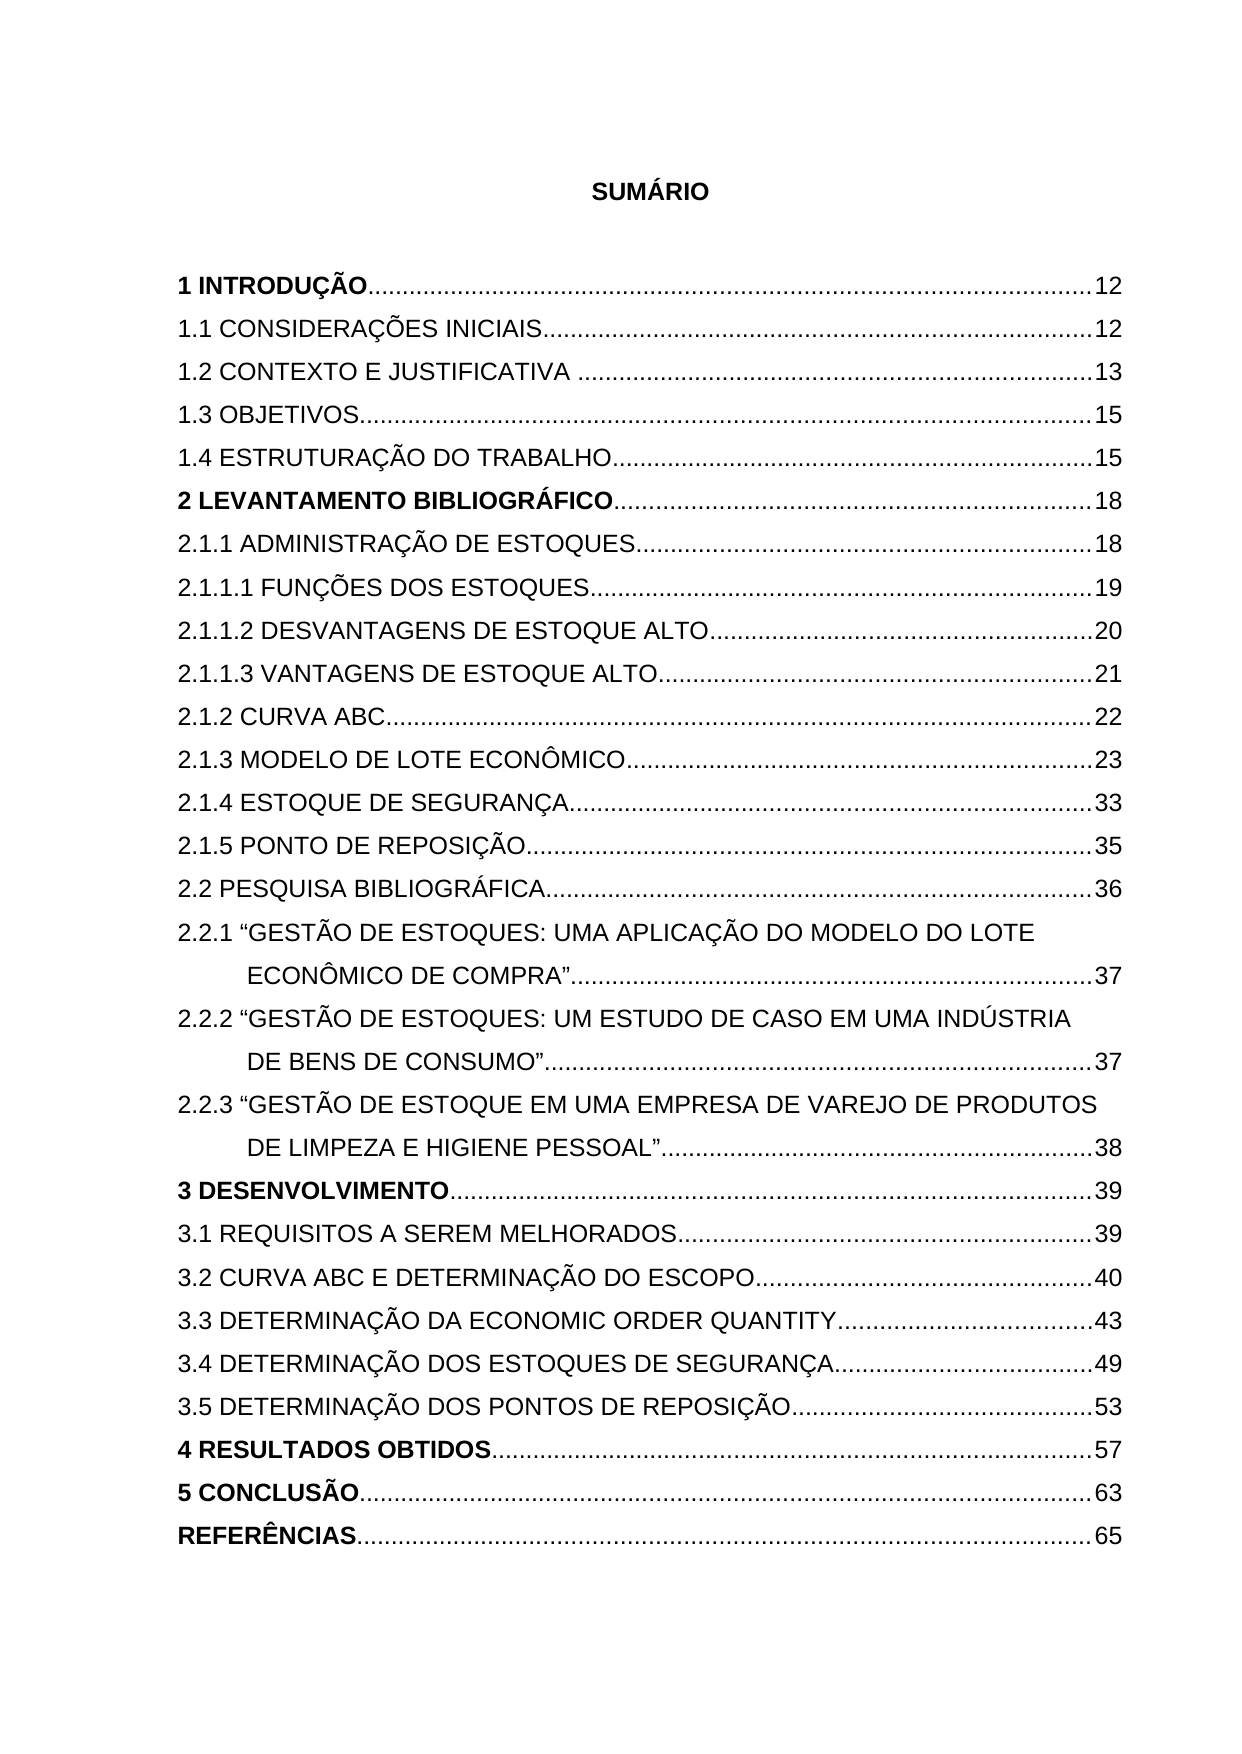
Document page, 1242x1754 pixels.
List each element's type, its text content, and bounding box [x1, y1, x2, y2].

text 1.1 CONSIDERAÇÕES INICIAIS 12 [177, 314, 1123, 342]
text REFERÊNCIAS 65 [177, 1521, 1123, 1550]
text 3.2 CURVA ABC E DETERMINAÇÃO DO ESCOPO 40 [177, 1262, 1123, 1291]
text sumário [177, 177, 1123, 206]
text ECONÔMICO DE COMPRA” 37 [177, 961, 1123, 989]
text 2.1.3 MODELO DE LOTE ECONÔMICO 23 [177, 745, 1123, 774]
text 2.2.2 “GESTÃO DE ESTOQUES: UM ESTUDO DE CASO EM UMA INDÚSTRIA ......... DE BENS DE CONSUMO” 37 [177, 1004, 1123, 1076]
text 3.4 DETERMINAÇÃO DOS ESTOQUES DE SEGURANÇA 49 [177, 1349, 1123, 1377]
text 1.2 CONTEXTO E JUSTIFICATIVA 13 [177, 357, 1123, 386]
text DE LIMPEZA E HIGIENE PESSOAL” 38 [177, 1133, 1123, 1162]
text 2.1.1.1 FUNÇÕES DOS ESTOQUES 19 [177, 572, 1123, 601]
text 2.2.1 “GESTÃO DE ESTOQUES: UMA APLICAÇÃO DO MODELO DO LOTE [177, 917, 1123, 946]
text 2.1.4 ESTOQUE DE SEGURANÇA 33 [177, 788, 1123, 817]
text 3.1 REQUISITOS A SEREM MELHORADOS 39 [177, 1219, 1123, 1248]
text 2.2.3 “GESTÃO DE ESTOQUE EM UMA EMPRESA DE VAREJO DE PRODUTOS [177, 1090, 1123, 1119]
text 2.1.1.3 VANTAGENS DE ESTOQUE ALTO 21 [177, 659, 1123, 687]
text 3.3 DETERMINAÇÃO DA ECONOMIC ORDER QUANTITY 43 [177, 1306, 1123, 1334]
text 2.1.1.2 DESVANTAGENS DE ESTOQUE ALTO 20 [177, 616, 1123, 644]
text 2.2 PESQUISA BIBLIOGRÁFICA 36 [177, 874, 1123, 903]
text 2.1.1 ADMINISTRAÇÃO DE ESTOQUES 18 [177, 529, 1123, 558]
text 4 RESULTADOS OBTIDOS 57 [177, 1435, 1123, 1464]
text 5 CONCLUSÃO 63 [177, 1478, 1123, 1507]
text 3 DESENVOLVIMENTO 39 [177, 1176, 1123, 1205]
text 1.3 OBJETIVOS 15 [177, 400, 1123, 429]
text 2 LEVANTAMENTO BIBLIOGRÁFICO 18 [177, 486, 1123, 515]
text 3.5 DETERMINAÇÃO DOS PONTOS DE REPOSIÇÃO 53 [177, 1392, 1123, 1421]
text 1 INTRODUÇÃO 12 [177, 271, 1123, 299]
text 2.1.5 PONTO DE REPOSIÇÃO 35 [177, 831, 1123, 860]
text 2.1.2 CURVA ABC 22 [177, 702, 1123, 731]
text 1.4 ESTRUTURAÇÃO DO TRABALHO 15 [177, 443, 1123, 472]
